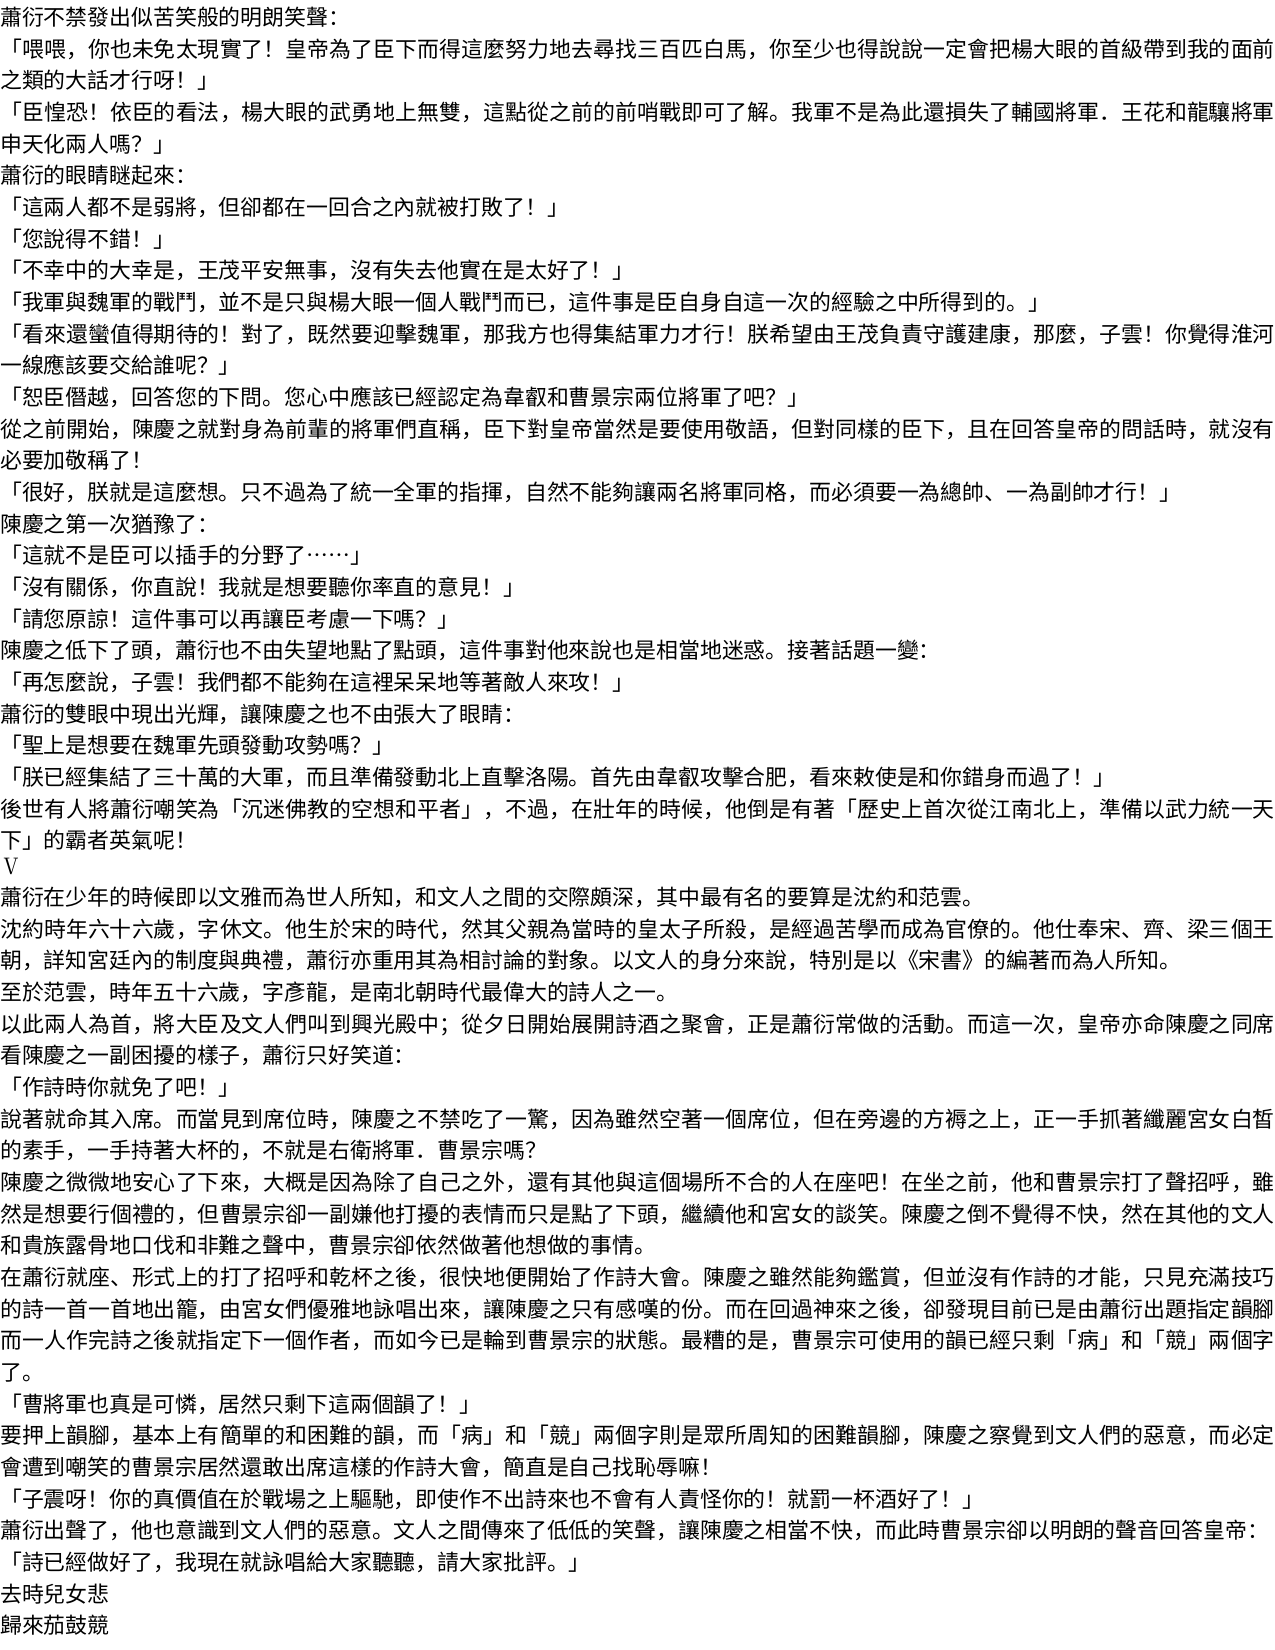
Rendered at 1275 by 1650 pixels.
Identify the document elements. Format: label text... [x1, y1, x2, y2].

text 在蕭衍就座、形式上的打了招呼和乾杯之後，很快地便開始了作詩大會。陳慶之雖然能夠鑑賞，但並沒有作詩的才能，只見充滿技巧的詩一首一首地出籠，由宮女們優雅地詠唱出來，讓陳慶之只有感嘆的份。而在回過神來之後，卻發現目前已是由蕭衍出題指定韻腳，而一人作完詩之後就指定下一個作者，而如今已是輪到曹景宗的狀態。最糟的是，曹景宗可使用的韻已經只剩「病」和「競」兩個字了。 [0, 1260, 1275, 1387]
text 「很好，朕就是這麼想。只不過為了統一全軍的指揮，自然不能夠讓兩名將軍同格，而必須要一為總帥、一為副帥才行！」 [0, 475, 1275, 507]
text 「沒有關係，你直說！我就是想要聽你率直的意見！」 [0, 570, 1275, 602]
text Ⅴ [0, 855, 1275, 880]
text 「恕臣僭越，回答您的下問。您心中應該已經認定為韋叡和曹景宗兩位將軍了吧？」 [0, 380, 1275, 412]
text 「這就不是臣可以插手的分野了……」 [0, 538, 1275, 570]
text 後世有人將蕭衍嘲笑為「沉迷佛教的空想和平者」，不過，在壯年的時候，他倒是有著「歷史上首次從江南北上，準備以武力統一天下」的霸者英氣呢！ [0, 792, 1275, 855]
text 蕭衍的雙眼中現出光輝，讓陳慶之也不由張大了眼睛： [0, 697, 1275, 728]
text 「不幸中的大幸是，王茂平安無事，沒有失去他實在是太好了！」 [0, 253, 1275, 285]
text 蕭衍在少年的時候即以文雅而為世人所知，和文人之間的交際頗深，其中最有名的要算是沈約和范雲。 [0, 880, 1275, 912]
text 「詩已經做好了，我現在就詠唱給大家聽聽，請大家批評。」 [0, 1545, 1275, 1577]
text 說著就命其入席。而當見到席位時，陳慶之不禁吃了一驚，因為雖然空著一個席位，但在旁邊的方褥之上，正一手抓著纖麗宮女白皙的素手，一手持著大杯的，不就是右衛將軍．曹景宗嗎？ [0, 1102, 1275, 1165]
text 蕭衍出聲了，他也意識到文人們的惡意。文人之間傳來了低低的笑聲，讓陳慶之相當不快，而此時曹景宗卻以明朗的聲音回答皇帝： [0, 1513, 1275, 1545]
text 「這兩人都不是弱將，但卻都在一回合之內就被打敗了！」 [0, 190, 1275, 222]
text 「您說得不錯！」 [0, 222, 1275, 253]
text 陳慶之低下了頭，蕭衍也不由失望地點了點頭，這件事對他來說也是相當地迷惑。接著話題一變： [0, 633, 1275, 665]
text 陳慶之第一次猶豫了： [0, 507, 1275, 538]
text 從之前開始，陳慶之就對身為前輩的將軍們直稱，臣下對皇帝當然是要使用敬語，但對同樣的臣下，且在回答皇帝的問話時，就沒有必要加敬稱了！ [0, 412, 1275, 475]
text 陳慶之微微地安心了下來，大概是因為除了自己之外，還有其他與這個場所不合的人在座吧！在坐之前，他和曹景宗打了聲招呼，雖然是想要行個禮的，但曹景宗卻一副嫌他打擾的表情而只是點了下頭，繼續他和宮女的談笑。陳慶之倒不覺得不快，然在其他的文人和貴族露骨地口伐和非難之聲中，曹景宗卻依然做著他想做的事情。 [0, 1165, 1275, 1260]
text 蕭衍不禁發出似苦笑般的明朗笑聲： [0, 0, 1275, 32]
text 至於范雲，時年五十六歲，字彥龍，是南北朝時代最偉大的詩人之一。 [0, 975, 1275, 1007]
text 歸來茄鼓競 [0, 1608, 1275, 1640]
text 要押上韻腳，基本上有簡單的和困難的韻，而「病」和「競」兩個字則是眾所周知的困難韻腳，陳慶之察覺到文人們的惡意，而必定會遭到嘲笑的曹景宗居然還敢出席這樣的作詩大會，簡直是自己找恥辱嘛！ [0, 1418, 1275, 1482]
text 「子震呀！你的真價值在於戰場之上驅馳，即使作不出詩來也不會有人責怪你的！就罰一杯酒好了！」 [0, 1482, 1275, 1513]
text 以此兩人為首，將大臣及文人們叫到興光殿中；從夕日開始展開詩酒之聚會，正是蕭衍常做的活動。而這一次，皇帝亦命陳慶之同席，看陳慶之一副困擾的樣子，蕭衍只好笑道： [0, 1007, 1275, 1070]
text 「曹將軍也真是可憐，居然只剩下這兩個韻了！」 [0, 1387, 1275, 1418]
text 沈約時年六十六歲，字休文。他生於宋的時代，然其父親為當時的皇太子所殺，是經過苦學而成為官僚的。他仕奉宋、齊、梁三個王朝，詳知宮廷內的制度與典禮，蕭衍亦重用其為相討論的對象。以文人的身分來說，特別是以《宋書》的編著而為人所知。 [0, 912, 1275, 975]
text 「再怎麼說，子雲！我們都不能夠在這裡呆呆地等著敵人來攻！」 [0, 665, 1275, 697]
text 「喂喂，你也未免太現實了！皇帝為了臣下而得這麼努力地去尋找三百匹白馬，你至少也得說說一定會把楊大眼的首級帶到我的面前之類的大話才行呀！」 [0, 32, 1275, 95]
text 「聖上是想要在魏軍先頭發動攻勢嗎？」 [0, 728, 1275, 760]
text 「臣惶恐！依臣的看法，楊大眼的武勇地上無雙，這點從之前的前哨戰即可了解。我軍不是為此還損失了輔國將軍．王花和龍驤將軍．申天化兩人嗎？」 [0, 95, 1275, 158]
text 「我軍與魏軍的戰鬥，並不是只與楊大眼一個人戰鬥而已，這件事是臣自身自這一次的經驗之中所得到的。」 [0, 285, 1275, 317]
text 「請您原諒！這件事可以再讓臣考慮一下嗎？」 [0, 602, 1275, 633]
text 「朕已經集結了三十萬的大軍，而且準備發動北上直擊洛陽。首先由韋叡攻擊合肥，看來敕使是和你錯身而過了！」 [0, 760, 1275, 792]
text 蕭衍的眼睛瞇起來： [0, 158, 1275, 190]
text 「看來還蠻值得期待的！對了，既然要迎擊魏軍，那我方也得集結軍力才行！朕希望由王茂負責守護建康，那麼，子雲！你覺得淮河一線應該要交給誰呢？」 [0, 317, 1275, 380]
text 去時兒女悲 [0, 1577, 1275, 1608]
text 「作詩時你就免了吧！」 [0, 1070, 1275, 1102]
